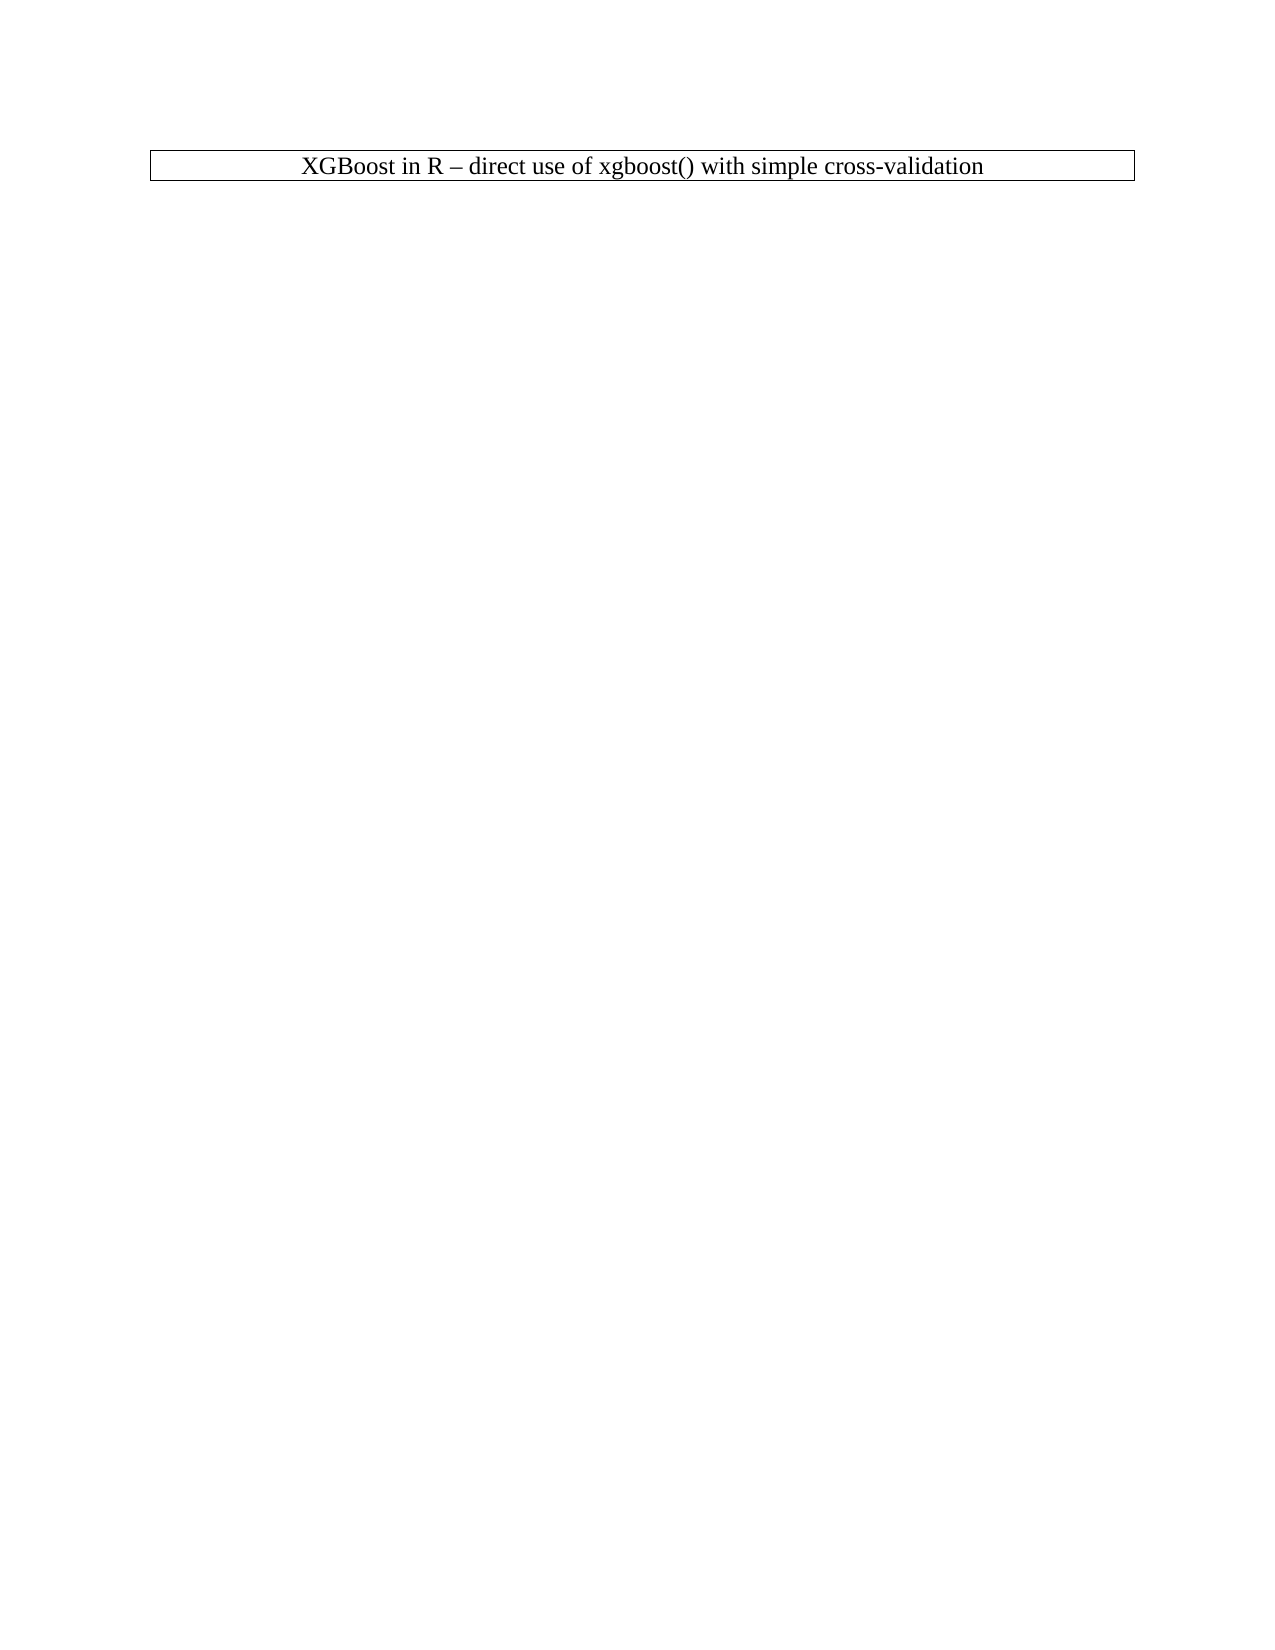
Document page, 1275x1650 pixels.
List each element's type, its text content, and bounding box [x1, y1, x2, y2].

table_header XGBoost in R – direct use of xgboost() with simple cross-validation [151, 151, 1134, 180]
